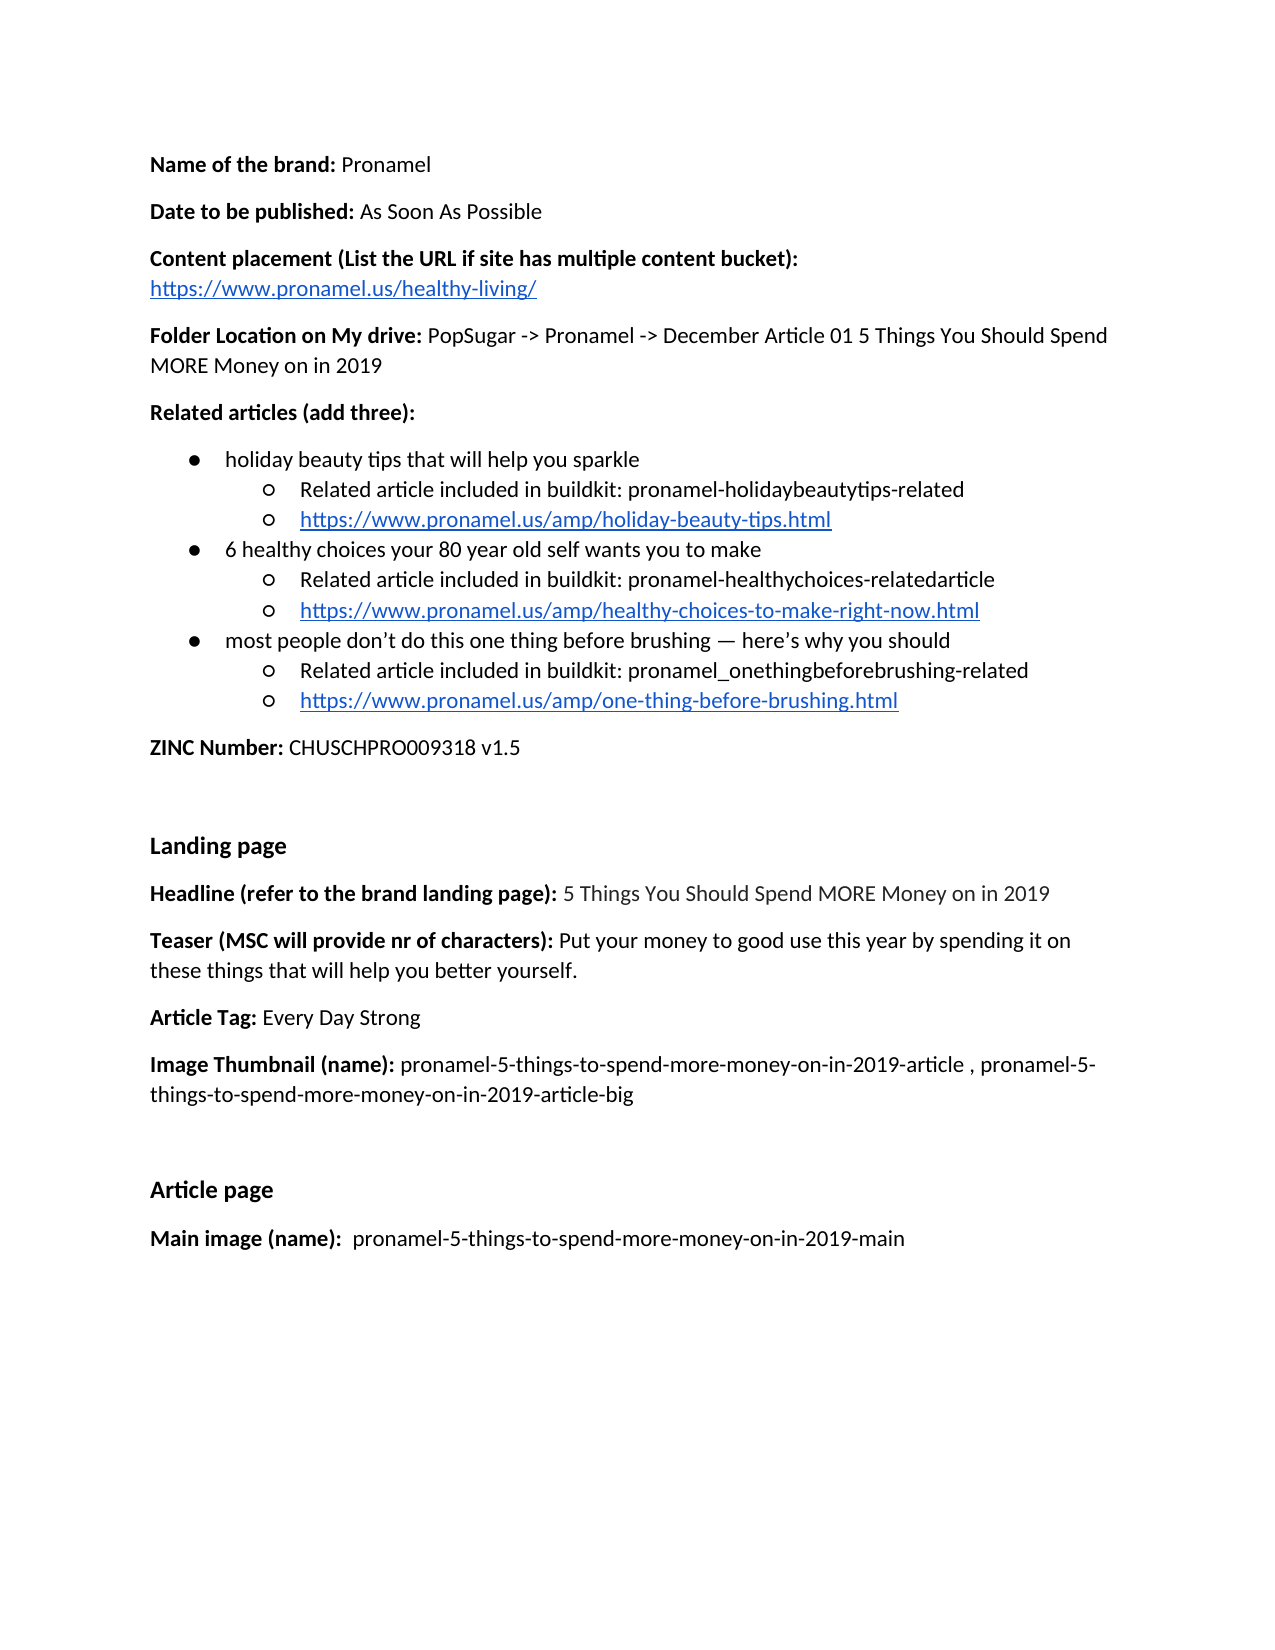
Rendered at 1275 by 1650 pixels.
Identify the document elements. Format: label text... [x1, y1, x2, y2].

text Article Tag: Every Day Strong [150, 1003, 1125, 1031]
text Content placement (List the URL if site has multiple content bucket): https://www.pronamel.us/healthy-living/ [150, 244, 1125, 302]
text Headline (refer to the brand landing page): 5 Things You Should Spend MORE Money on in 2019 [150, 879, 1125, 907]
text ZINC Number: CHUSCHPRO009318 v1.5 [150, 733, 1125, 761]
text Image Thumbnail (name): pronamel-5-things-to-spend-more-money-on-in-2019-article , pronamel-5-things-to-spend-more-money-on-in-2019-article-big [150, 1050, 1125, 1108]
list Related article included in buildkit: pronamel-healthychoices-relatedarticle [262, 566, 1125, 594]
list https://www.pronamel.us/amp/holiday-beauty-tips.html [262, 505, 1125, 533]
list Related article included in buildkit: pronamel_onethingbeforebrushing-related [262, 656, 1125, 684]
text Name of the brand: Pronamel [150, 150, 1125, 178]
text Article page [150, 1174, 1125, 1205]
list holiday beauty tips that will help you sparkle [187, 445, 1125, 473]
list https://www.pronamel.us/amp/healthy-choices-to-make-right-now.html [262, 596, 1125, 624]
list Related article included in buildkit: pronamel-holidaybeautytips-related [262, 475, 1125, 503]
text Main image (name): pronamel-5-things-to-spend-more-money-on-in-2019-main [150, 1224, 1125, 1252]
text Related articles (add three): [150, 398, 1125, 426]
list https://www.pronamel.us/amp/one-thing-before-brushing.html [262, 686, 1125, 714]
text Date to be published: As Soon As Possible [150, 197, 1125, 225]
list most people don’t do this one thing before brushing — here’s why you should [187, 626, 1125, 654]
list 6 healthy choices your 80 year old self wants you to make [187, 535, 1125, 563]
text Landing page [150, 830, 1125, 860]
text Teaser (MSC will provide nr of characters): Put your money to good use this year by spending it on these things that will help you better yourself. [150, 926, 1125, 984]
text Folder Location on My drive: PopSugar -> Pronamel -> December Article 01 5 Things You Should Spend MORE Money on in 2019 [150, 321, 1125, 379]
